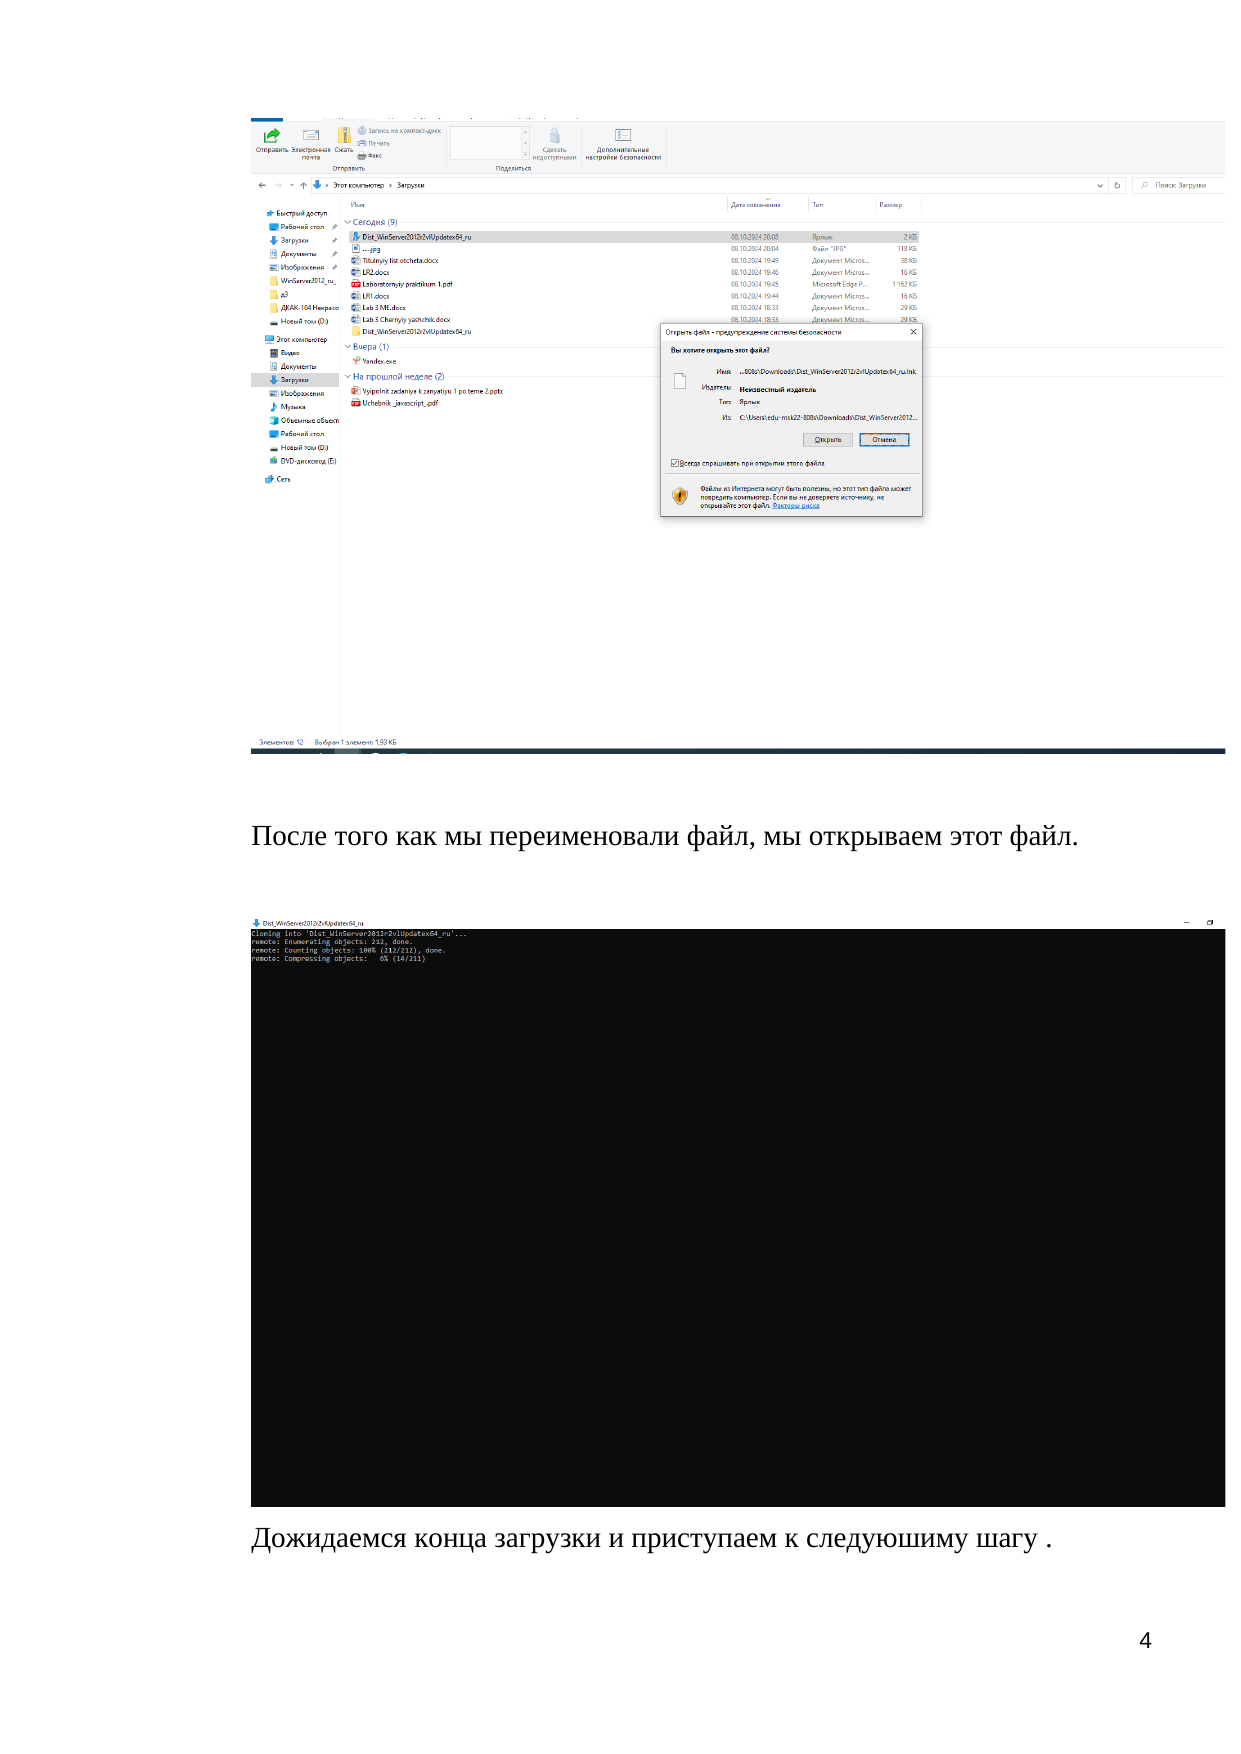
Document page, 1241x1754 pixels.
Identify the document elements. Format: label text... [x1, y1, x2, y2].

picture [251, 918, 1226, 1507]
text Дожидаемся конца загрузки и приступаем к следуюшиму шагу . [177, 1520, 1152, 1554]
picture [251, 118, 1226, 754]
text После того как мы переименовали файл, мы открываем этот файл. [177, 818, 1152, 851]
